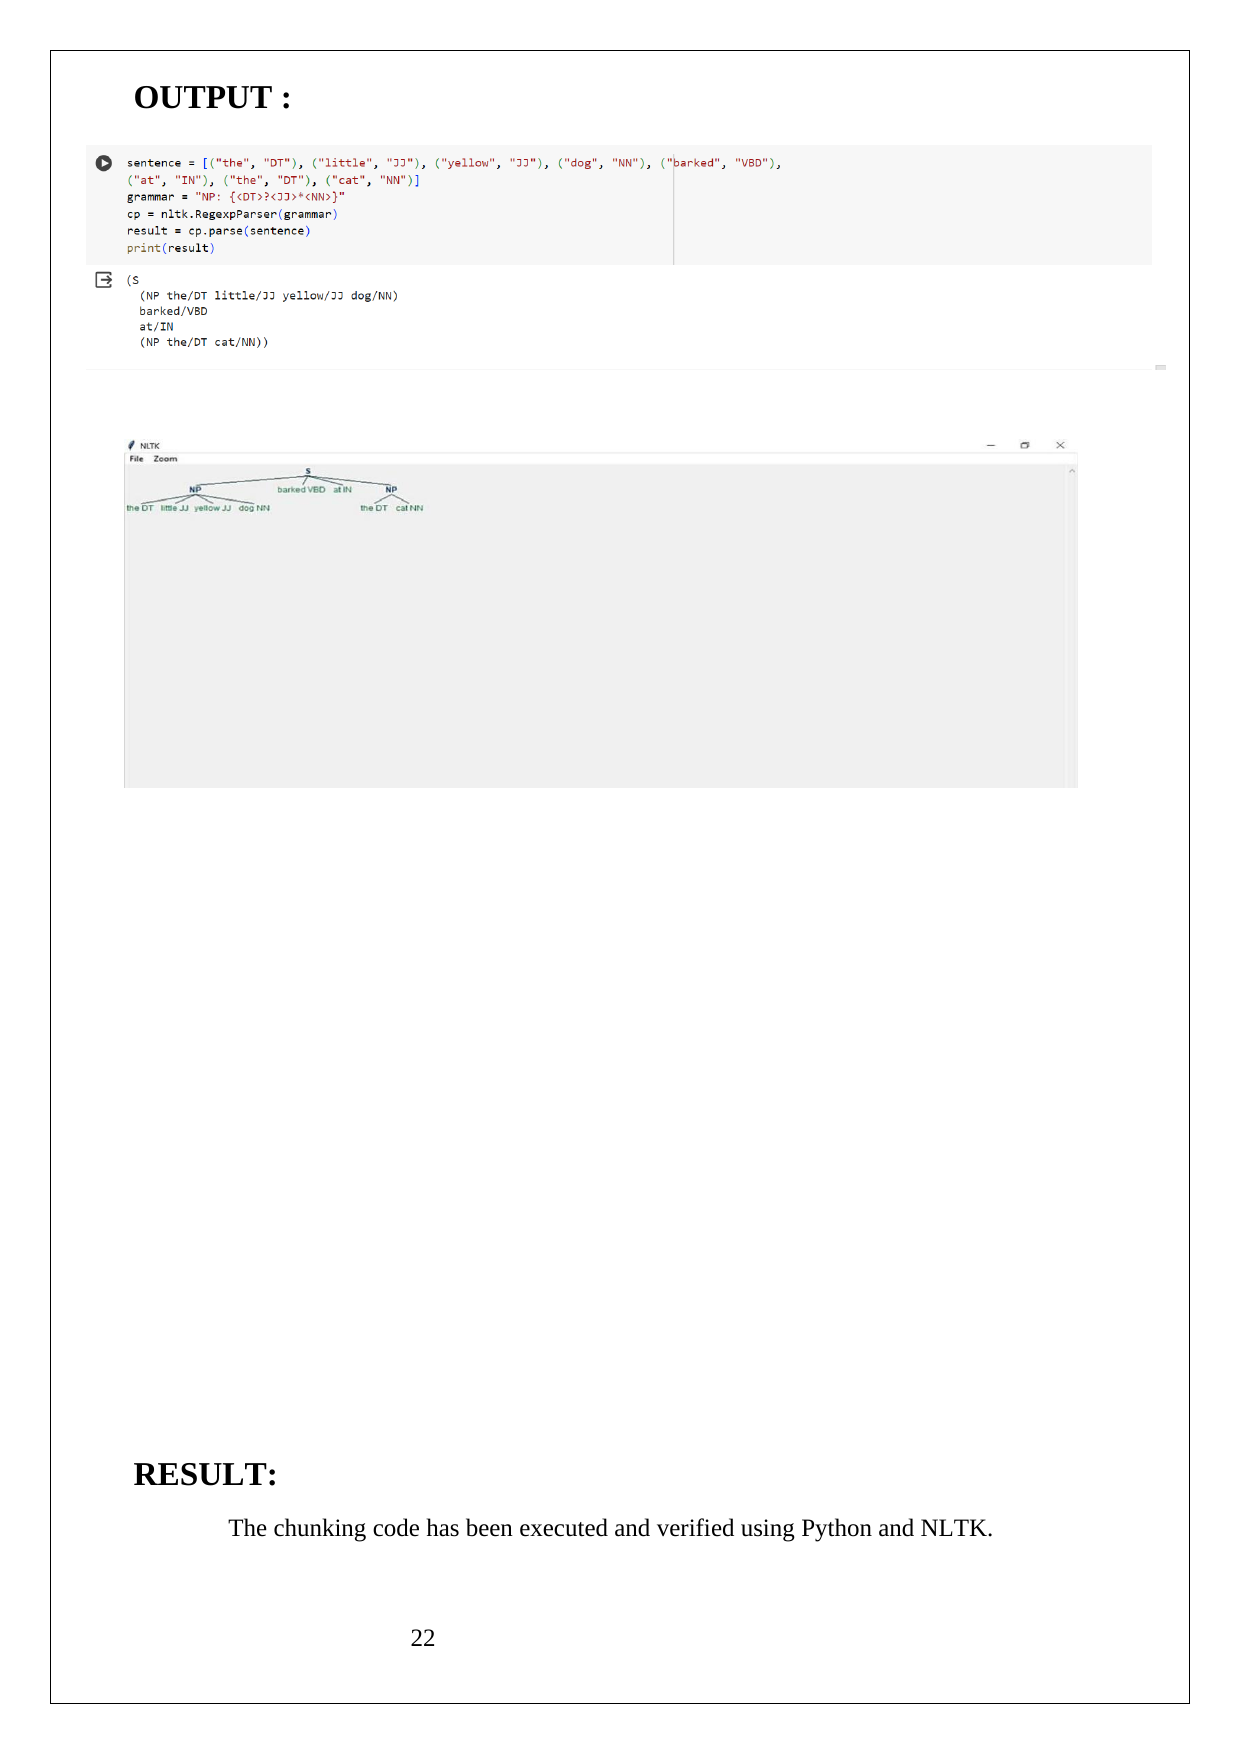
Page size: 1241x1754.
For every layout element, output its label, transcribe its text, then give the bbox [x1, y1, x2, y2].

subtitle OUTPUT : [133, 77, 1165, 116]
picture [75, 140, 1166, 370]
text RESULT: [133, 1454, 1165, 1493]
text The chunking code has been executed and verified using Python and NLTK. [75, 1513, 1146, 1541]
picture [124, 439, 1078, 788]
